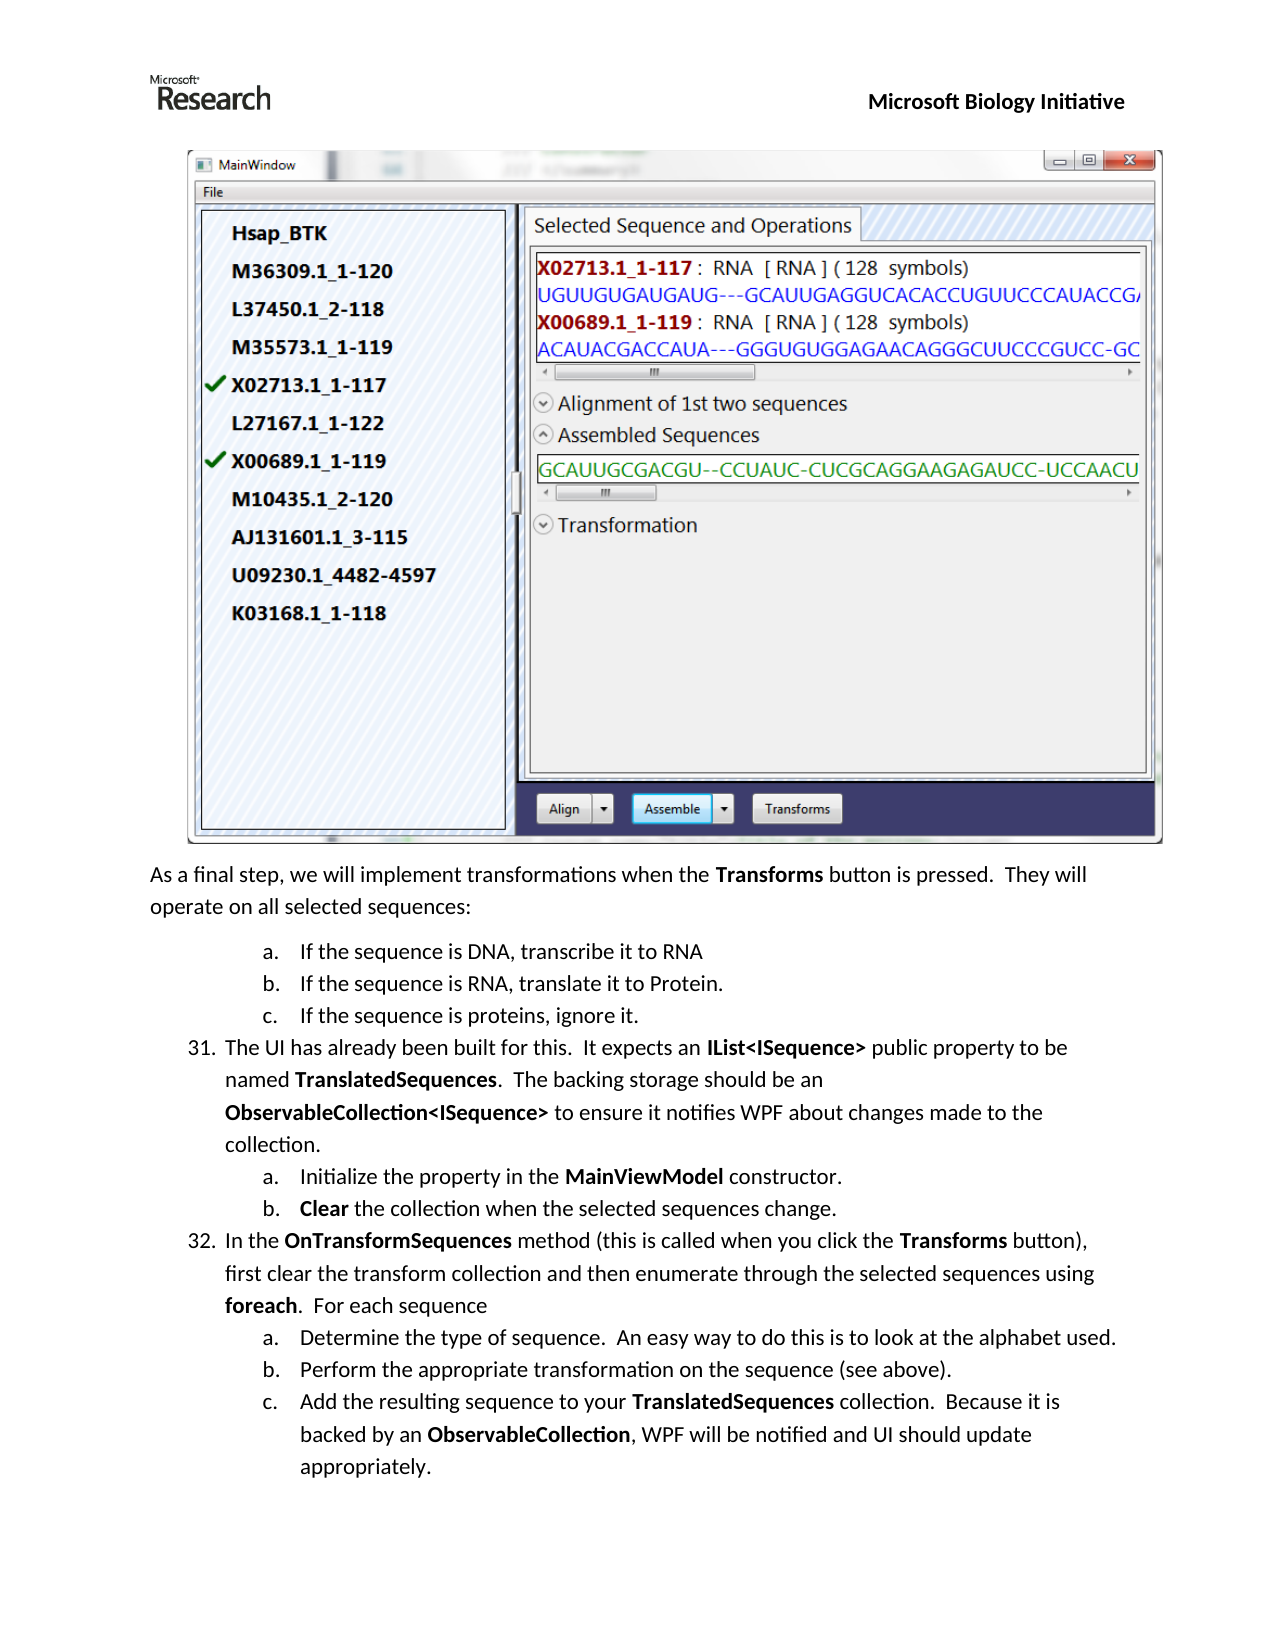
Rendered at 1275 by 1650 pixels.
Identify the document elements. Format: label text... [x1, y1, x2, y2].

list If the sequence is RNA, translate it to Protein. [262, 969, 1125, 997]
list If the sequence is DNA, transcribe it to RNA [262, 937, 1125, 965]
list If the sequence is proteins, ignore it. [262, 1001, 1125, 1029]
list In the OnTransformSequences method (this is called when you click the Transforms button), first clear the transform collection and then enumerate through the selected sequences using foreach. For each sequence [187, 1227, 1125, 1319]
text As a final step, we will implement transformations when the Transforms button is pressed. They will operate on all selected sequences: [150, 860, 1125, 920]
list The UI has already been built for this. It expects an IList<ISequence> public property to be named TranslatedSequences. The backing storage should be an ObservableCollection<ISequence> to ensure it notifies WPF about changes made to the collection. [187, 1033, 1125, 1158]
list Determine the type of sequence. An easy way to do this is to look at the alphabet used. [262, 1323, 1125, 1351]
list Perform the appropriate transformation on the sequence (see above). [262, 1355, 1125, 1383]
picture [187, 150, 1163, 844]
list Clear the collection when the selected sequences change. [262, 1194, 1125, 1222]
list Add the resulting sequence to your TranslatedSequences collection. Because it is backed by an ObservableCollection, WPF will be notified and UI should update appropriately. [262, 1387, 1125, 1480]
list Initialize the property in the MainViewModel constructor. [262, 1162, 1125, 1190]
picture [150, 75, 271, 110]
